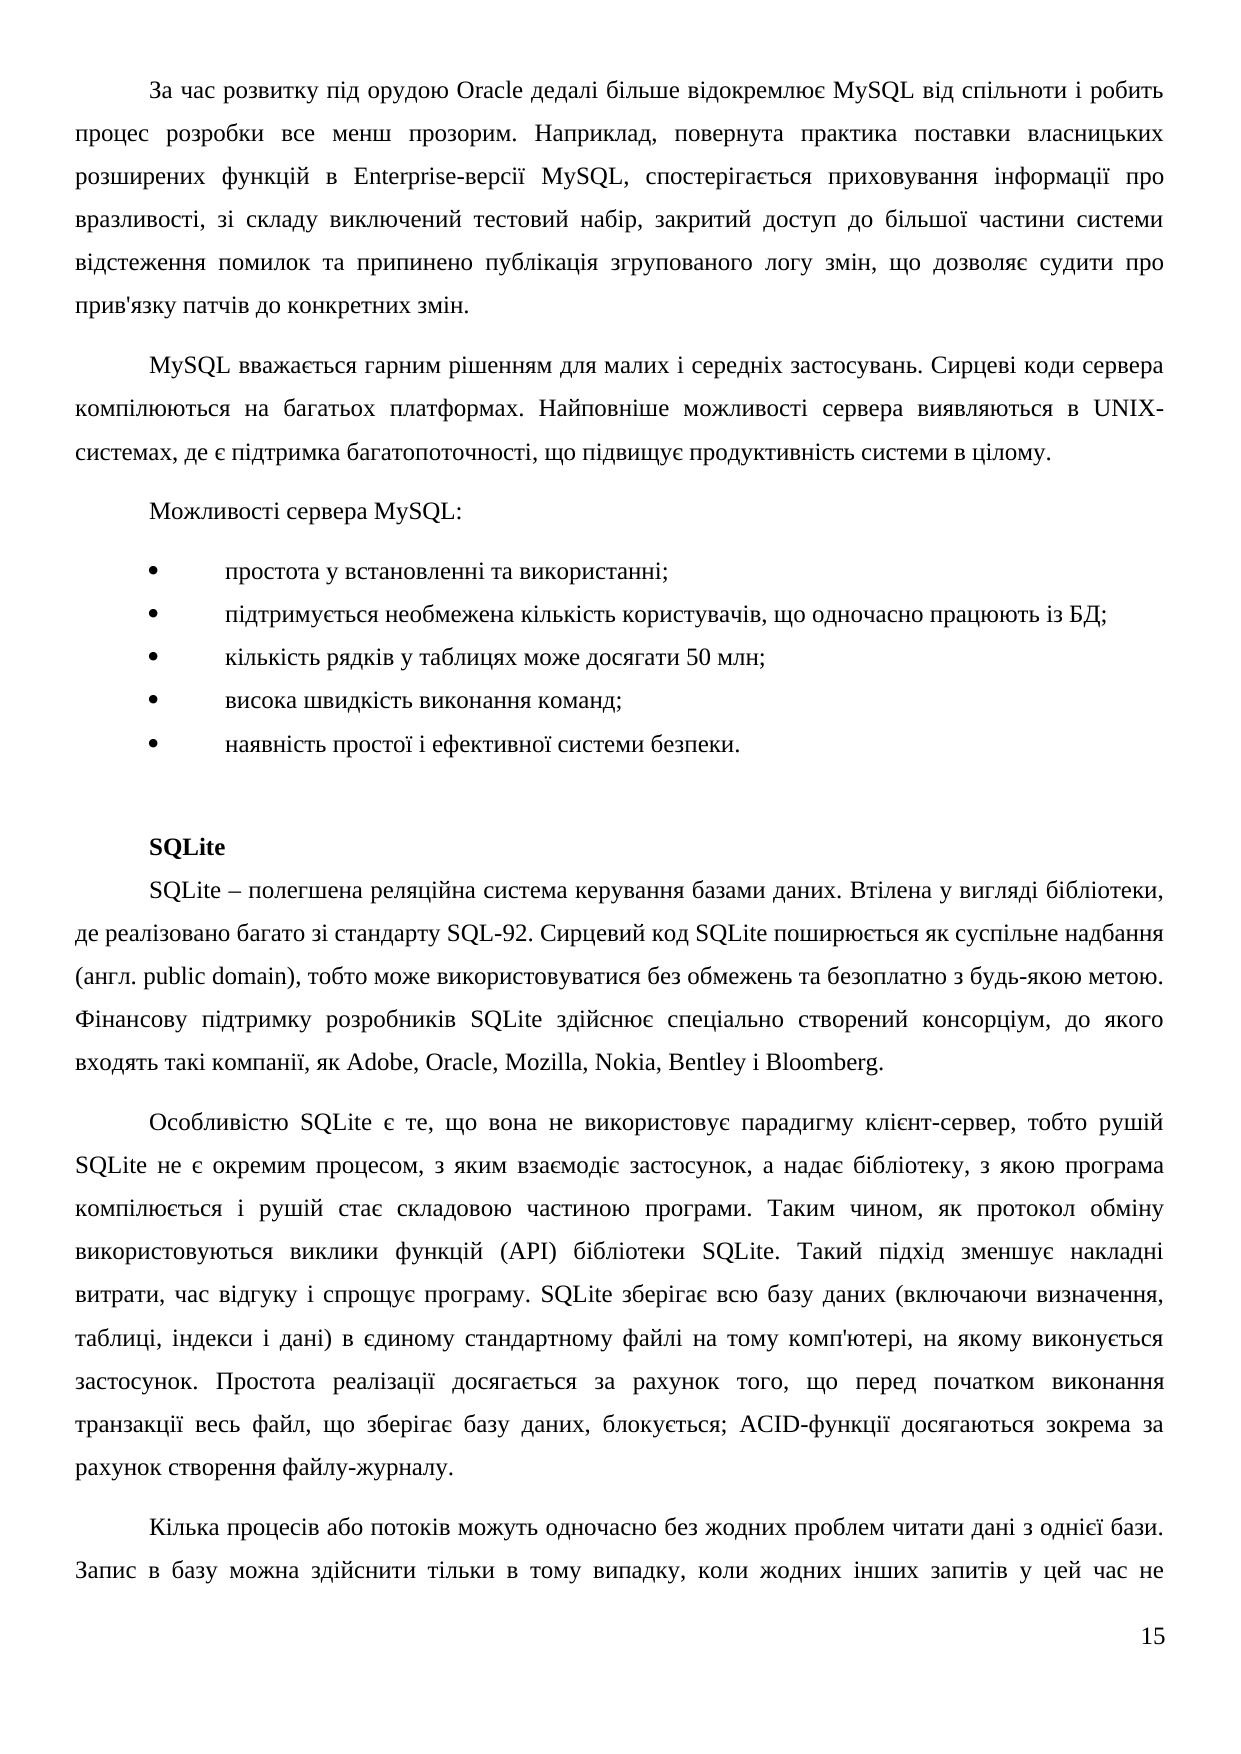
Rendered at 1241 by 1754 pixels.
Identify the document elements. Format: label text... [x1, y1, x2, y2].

list кількість рядків у таблицях може досягати 50 млн; [75, 642, 1165, 671]
text SQLite – полегшена реляційна система керування базами даних. Втілена у вигляді бібліотеки, де реалізовано багато зі стандарту SQL-92. Сирцевий код SQLite поширюється як суспільне надбання (англ. public domain), тобто може використовуватися без обмежень та безоплатно з будь-якою метою. Фінансову підтримку розробників SQLite здійснює спеціально створений консорціум, до якого входять такі компанії, як Adobe, Oracle, Mozilla, Nokia, Bentley і Bloomberg. [75, 875, 1165, 1076]
list висока швидкість виконання команд; [75, 686, 1165, 714]
list простота у встановленні та використанні; [75, 556, 1165, 585]
list наявність простої і ефективної системи безпеки. [75, 729, 1165, 757]
text SQLite [75, 832, 1165, 860]
text Особливістю SQLite є те, що вона не використовує парадигму клієнт-сервер, тобто рушій SQLite не є окремим процесом, з яким взаємодіє застосунок, а надає бібліотеку, з якою програма компілюється і рушій стає складовою частиною програми. Таким чином, як протокол обміну використовуються виклики функцій (API) бібліотеки SQLite. Такий підхід зменшує накладні витрати, час відгуку і спрощує програму. SQLite зберігає всю базу даних (включаючи визначення, таблиці, індекси і дані) в єдиному стандартному файлі на тому комп'ютері, на якому виконується застосунок. Простота реалізації досягається за рахунок того, що перед початком виконання транзакції весь файл, що зберігає базу даних, блокується; ACID-функції досягаються зокрема за рахунок створення файлу-журналу. [75, 1107, 1165, 1481]
text Можливості сервера MySQL: [75, 496, 1165, 525]
list підтримується необмежена кількість користувачів, що одночасно працюють із БД; [75, 599, 1165, 628]
